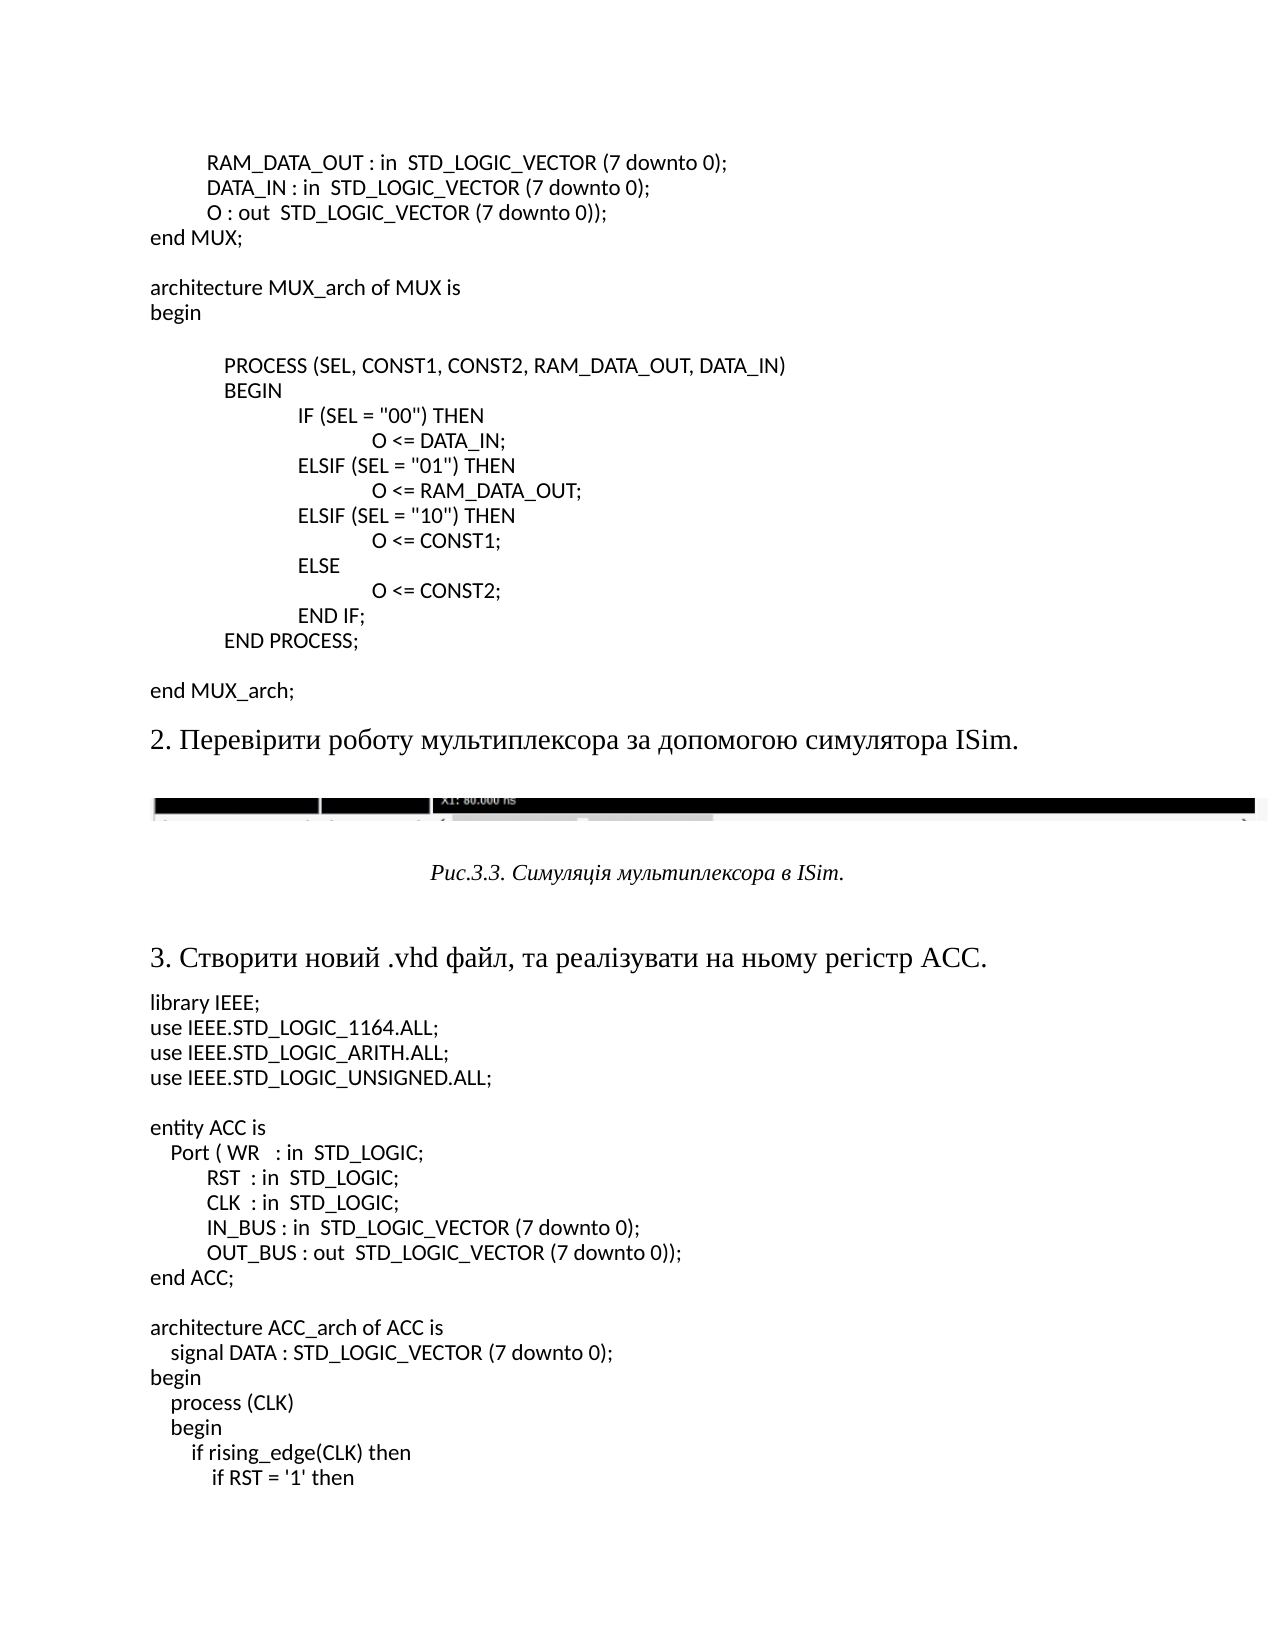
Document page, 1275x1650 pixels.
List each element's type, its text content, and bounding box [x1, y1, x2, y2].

text end MUX; [150, 225, 1125, 250]
text begin [150, 300, 1125, 325]
text CLK : in STD_LOGIC; [150, 1190, 1125, 1215]
text Рис.3.3. Симуляція мультиплексора в ISim. [150, 859, 1125, 886]
text IF (SEL = "00") THEN [150, 403, 1125, 428]
text OUT_BUS : out STD_LOGIC_VECTOR (7 downto 0)); [150, 1240, 1125, 1265]
text library IEEE; [150, 990, 1125, 1015]
text architecture ACC_arch of ACC is [150, 1315, 1125, 1340]
text IN_BUS : in STD_LOGIC_VECTOR (7 downto 0); [150, 1215, 1125, 1240]
text entity ACC is [150, 1115, 1125, 1140]
text O <= CONST2; [150, 578, 1125, 603]
text end ACC; [150, 1265, 1125, 1290]
text O <= RAM_DATA_OUT; [150, 478, 1125, 503]
text signal DATA : STD_LOGIC_VECTOR (7 downto 0); [150, 1340, 1125, 1365]
text END PROCESS; [150, 628, 1125, 653]
text use IEEE.STD_LOGIC_UNSIGNED.ALL; [150, 1065, 1125, 1090]
text PROCESS (SEL, CONST1, CONST2, RAM_DATA_OUT, DATA_IN) [150, 353, 1125, 378]
text ELSE [150, 553, 1125, 578]
text DATA_IN : in STD_LOGIC_VECTOR (7 downto 0); [150, 175, 1125, 200]
text O <= DATA_IN; [150, 428, 1125, 453]
text END IF; [150, 603, 1125, 628]
text if RST = '1' then [150, 1465, 1125, 1490]
text use IEEE.STD_LOGIC_ARITH.ALL; [150, 1040, 1125, 1065]
text end MUX_arch; [150, 678, 1125, 703]
text 2. Перевірити роботу мультиплексора за допомогою симулятора ISim. [150, 728, 1125, 755]
text if rising_edge(CLK) then [150, 1440, 1125, 1465]
text O : out STD_LOGIC_VECTOR (7 downto 0)); [150, 200, 1125, 225]
text RAM_DATA_OUT : in STD_LOGIC_VECTOR (7 downto 0); [150, 150, 1125, 175]
text ELSIF (SEL = "01") THEN [150, 453, 1125, 478]
text 3. Створити новий .vhd файл, та реалізувати на ньому регістр ACC. [150, 946, 1125, 973]
text O <= CONST1; [150, 528, 1125, 553]
text BEGIN [150, 378, 1125, 403]
text use IEEE.STD_LOGIC_1164.ALL; [150, 1015, 1125, 1040]
text ELSIF (SEL = "10") THEN [150, 503, 1125, 528]
text architecture MUX_arch of MUX is [150, 275, 1125, 300]
text begin [150, 1415, 1125, 1440]
text Port ( WR : in STD_LOGIC; [150, 1140, 1125, 1165]
text begin [150, 1365, 1125, 1390]
text RST : in STD_LOGIC; [150, 1165, 1125, 1190]
text process (CLK) [150, 1390, 1125, 1415]
